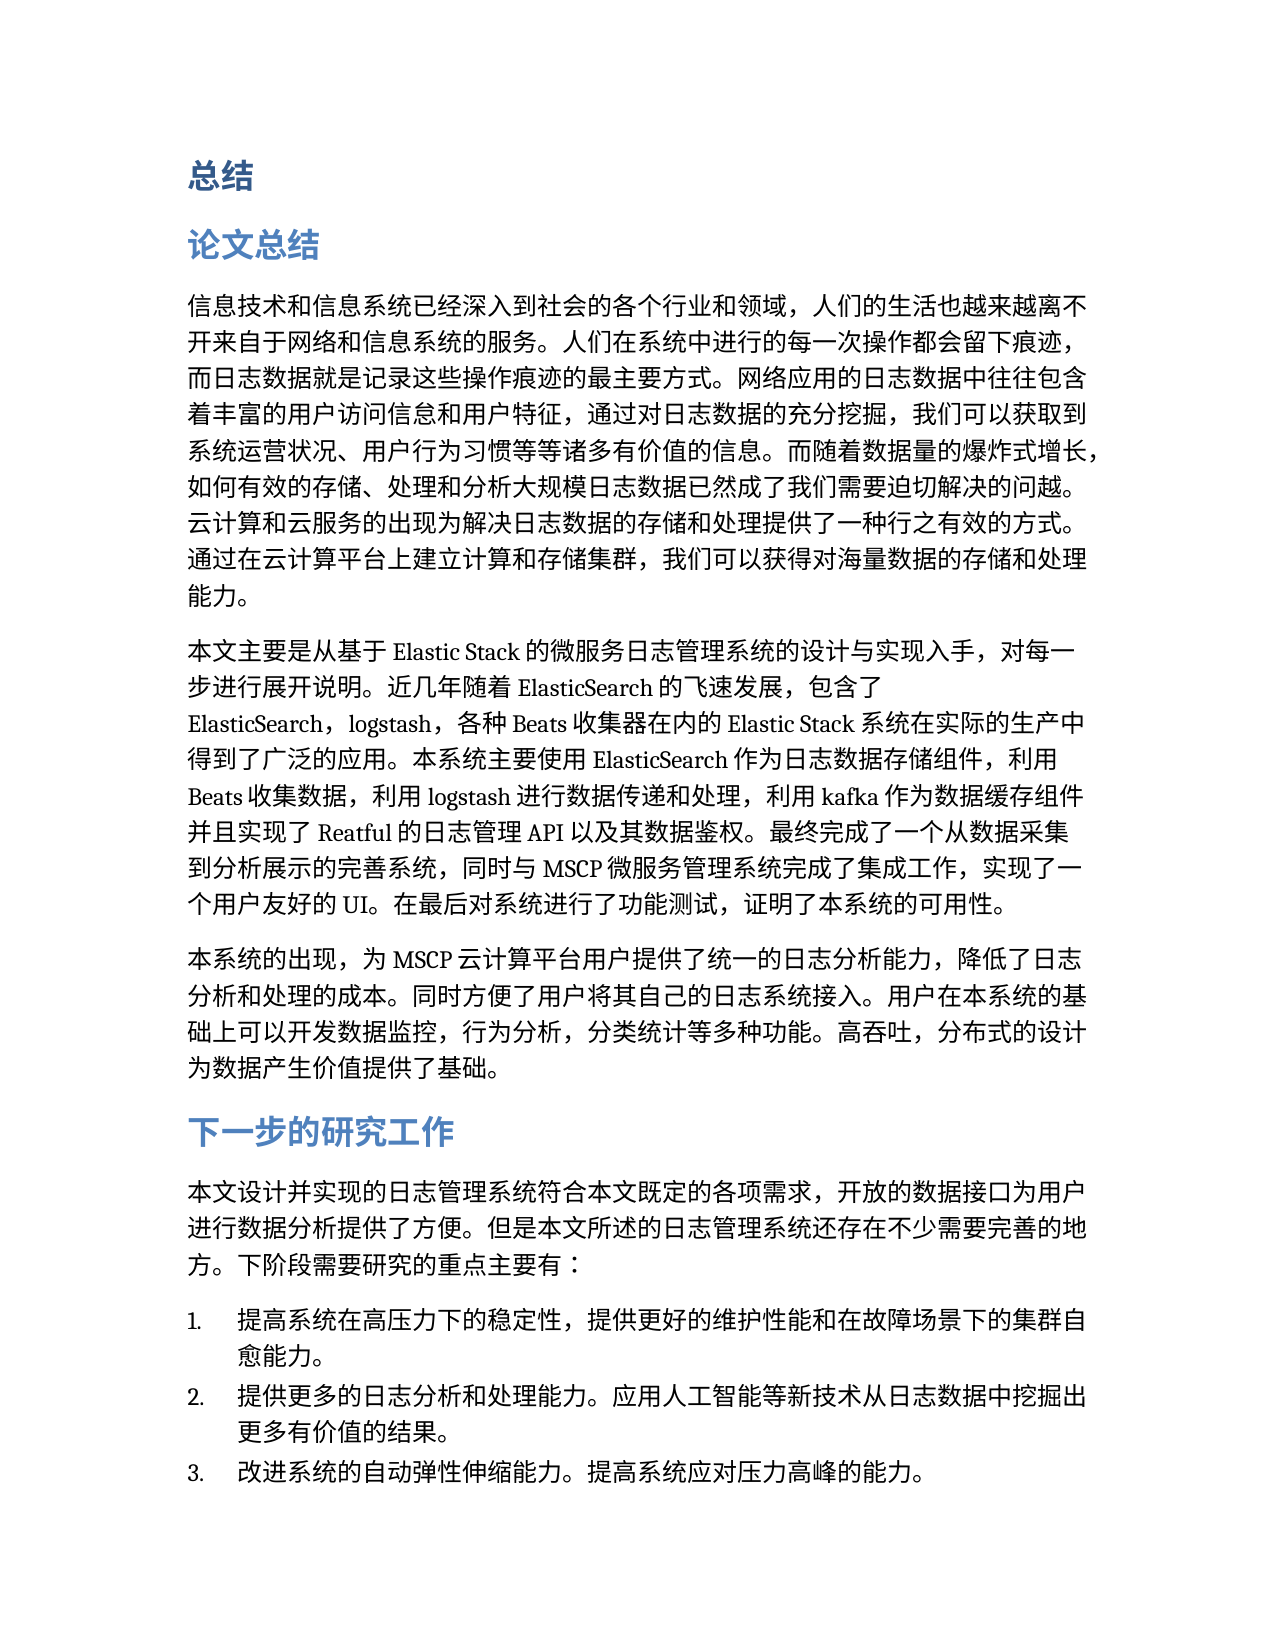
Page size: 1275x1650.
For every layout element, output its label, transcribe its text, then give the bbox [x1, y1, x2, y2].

text 本文主要是从基于Elastic Stack的微服务日志管理系统的设计与实现入手，对每一步进行展开说明。近几年随着ElasticSearch的飞速发展，包含了ElasticSearch，logstash，各种Beats收集器在内的Elastic Stack系统在实际的生产中得到了广泛的应用。本系统主要使用ElasticSearch作为日志数据存储组件，利用Beats收集数据，利用logstash进行数据传递和处理，利用kafka作为数据缓存组件并且实现了Reatful的日志管理API以及其数据鉴权。最终完成了一个从数据采集到分析展示的完善系统，同时与MSCP微服务管理系统完成了集成工作，实现了一个用户友好的UI。在最后对系统进行了功能测试，证明了本系统的可用性。 [187, 631, 1087, 921]
list 改进系统的自动弹性伸缩能力。提高系统应对压力高峰的能力。 [187, 1453, 1087, 1489]
subtitle 论文总结 [187, 219, 1087, 267]
list 提供更多的日志分析和处理能力。应用人工智能等新技术从日志数据中挖掘出更多有价值的结果。 [187, 1376, 1087, 1449]
text 信息技术和信息系统已经深入到社会的各个行业和领域，人们的生活也越来越离不开来自于网络和信息系统的服务。人们在系统中进行的每一次操作都会留下痕迹，而日志数据就是记录这些操作痕迹的最主要方式。网络应用的日志数据中往往包含着丰富的用户访问信怠和用户特征，通过对日志数据的充分挖掘，我们可以获取到系统运营状况、用户行为习惯等等诸多有价值的信息。而随着数据量的爆炸式增长，如何有效的存储、处理和分析大规模日志数据已然成了我们需要迫切解决的问越。云计算和云服务的出现为解决日志数据的存储和处理提供了一种行之有效的方式。通过在云计算平台上建立计算和存储集群，我们可以获得对海量数据的存储和处理能力。 [187, 286, 1087, 612]
subtitle 总结 [187, 150, 1087, 198]
text 本系统的出现，为MSCP云计算平台用户提供了统一的日志分析能力，降低了日志分析和处理的成本。同时方便了用户将其自己的日志系统接入。用户在本系统的基础上可以开发数据监控，行为分析，分类统计等多种功能。高吞吐，分布式的设计为数据产生价值提供了基础。 [187, 940, 1087, 1085]
subtitle 下一步的研究工作 [187, 1106, 1087, 1154]
text 本文设计并实现的日志管理系统符合本文既定的各项需求，开放的数据接口为用户进行数据分析提供了方便。但是本文所述的日志管理系统还存在不少需要完善的地方。下阶段需要研究的重点主要有： [187, 1173, 1087, 1281]
list 提高系统在高压力下的稳定性，提供更好的维护性能和在故障场景下的集群自愈能力。 [187, 1300, 1087, 1373]
